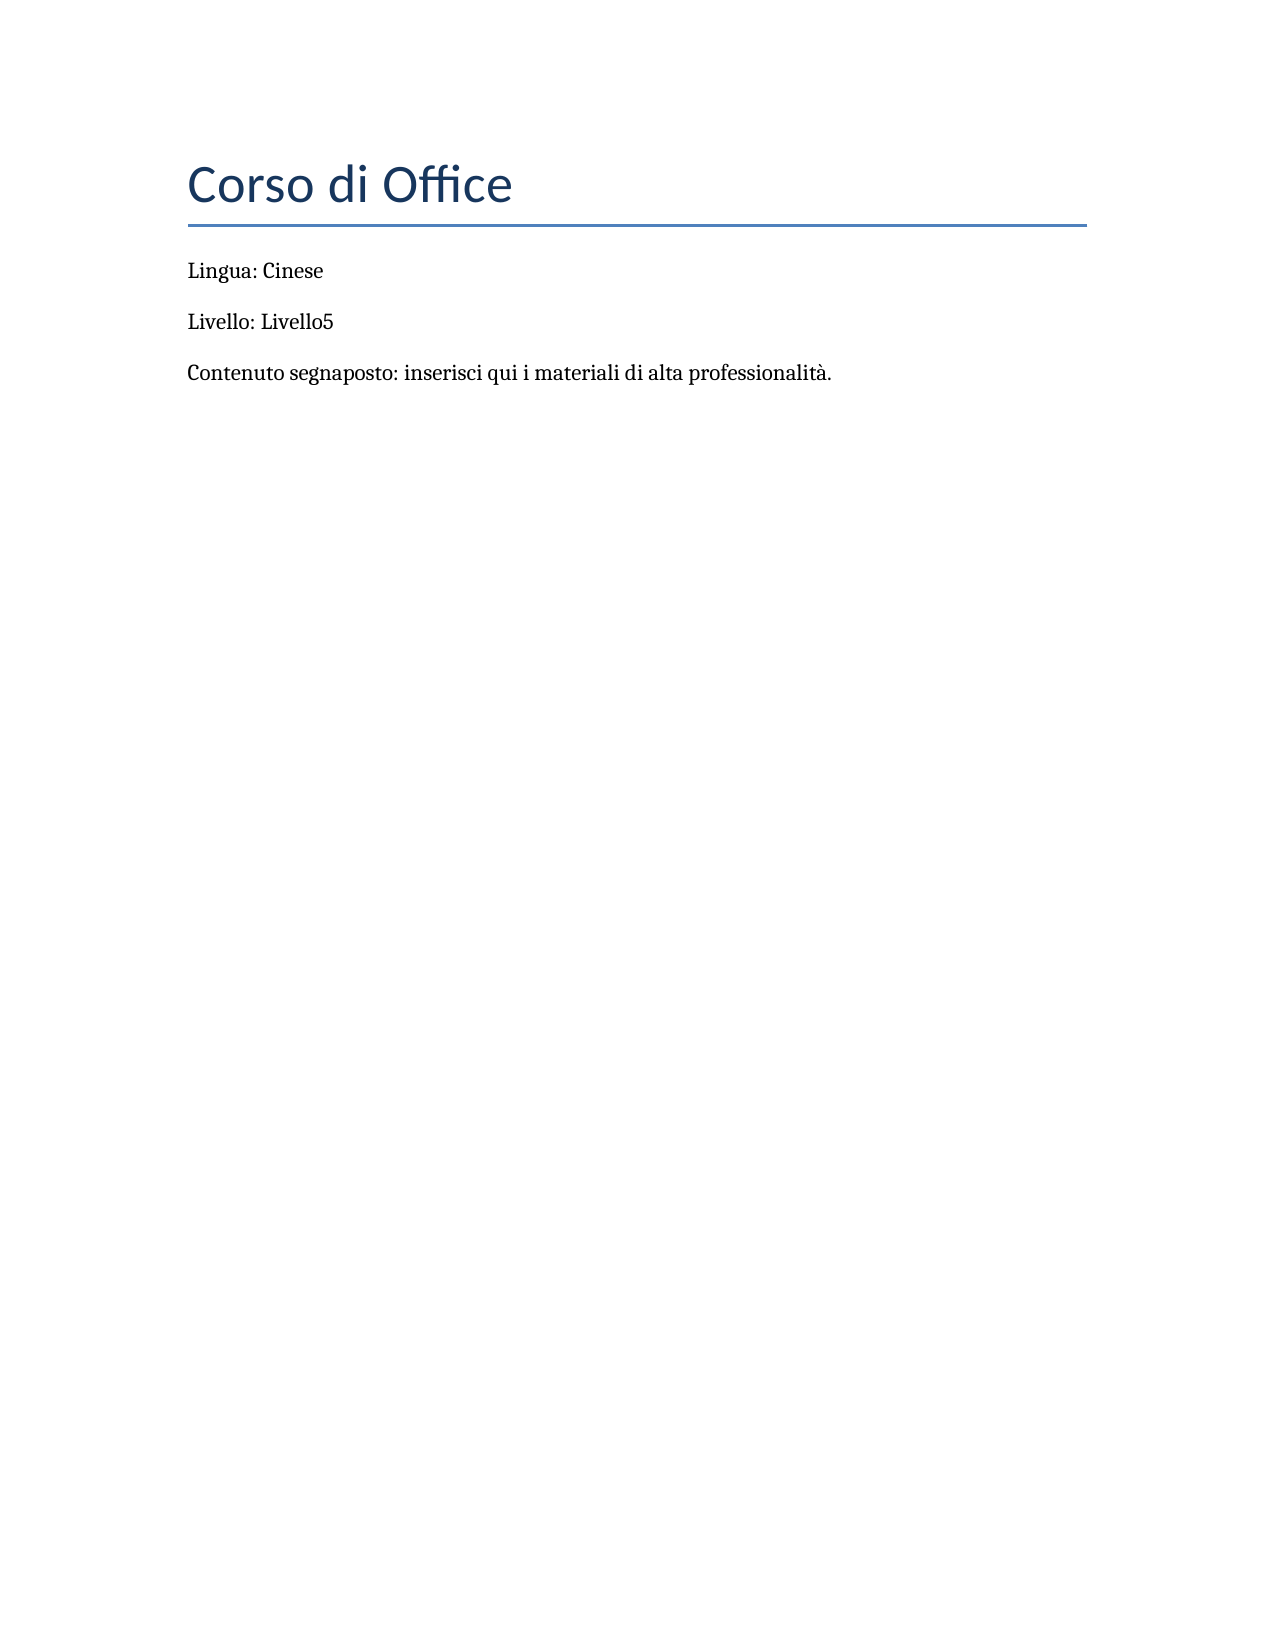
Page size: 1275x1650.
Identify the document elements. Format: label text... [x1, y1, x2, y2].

text Contenuto segnaposto: inserisci qui i materiali di alta professionalità. [187, 360, 1087, 386]
title Corso di Office [187, 150, 1087, 227]
text Livello: Livello5 [187, 309, 1087, 335]
text Lingua: Cinese [187, 258, 1087, 284]
